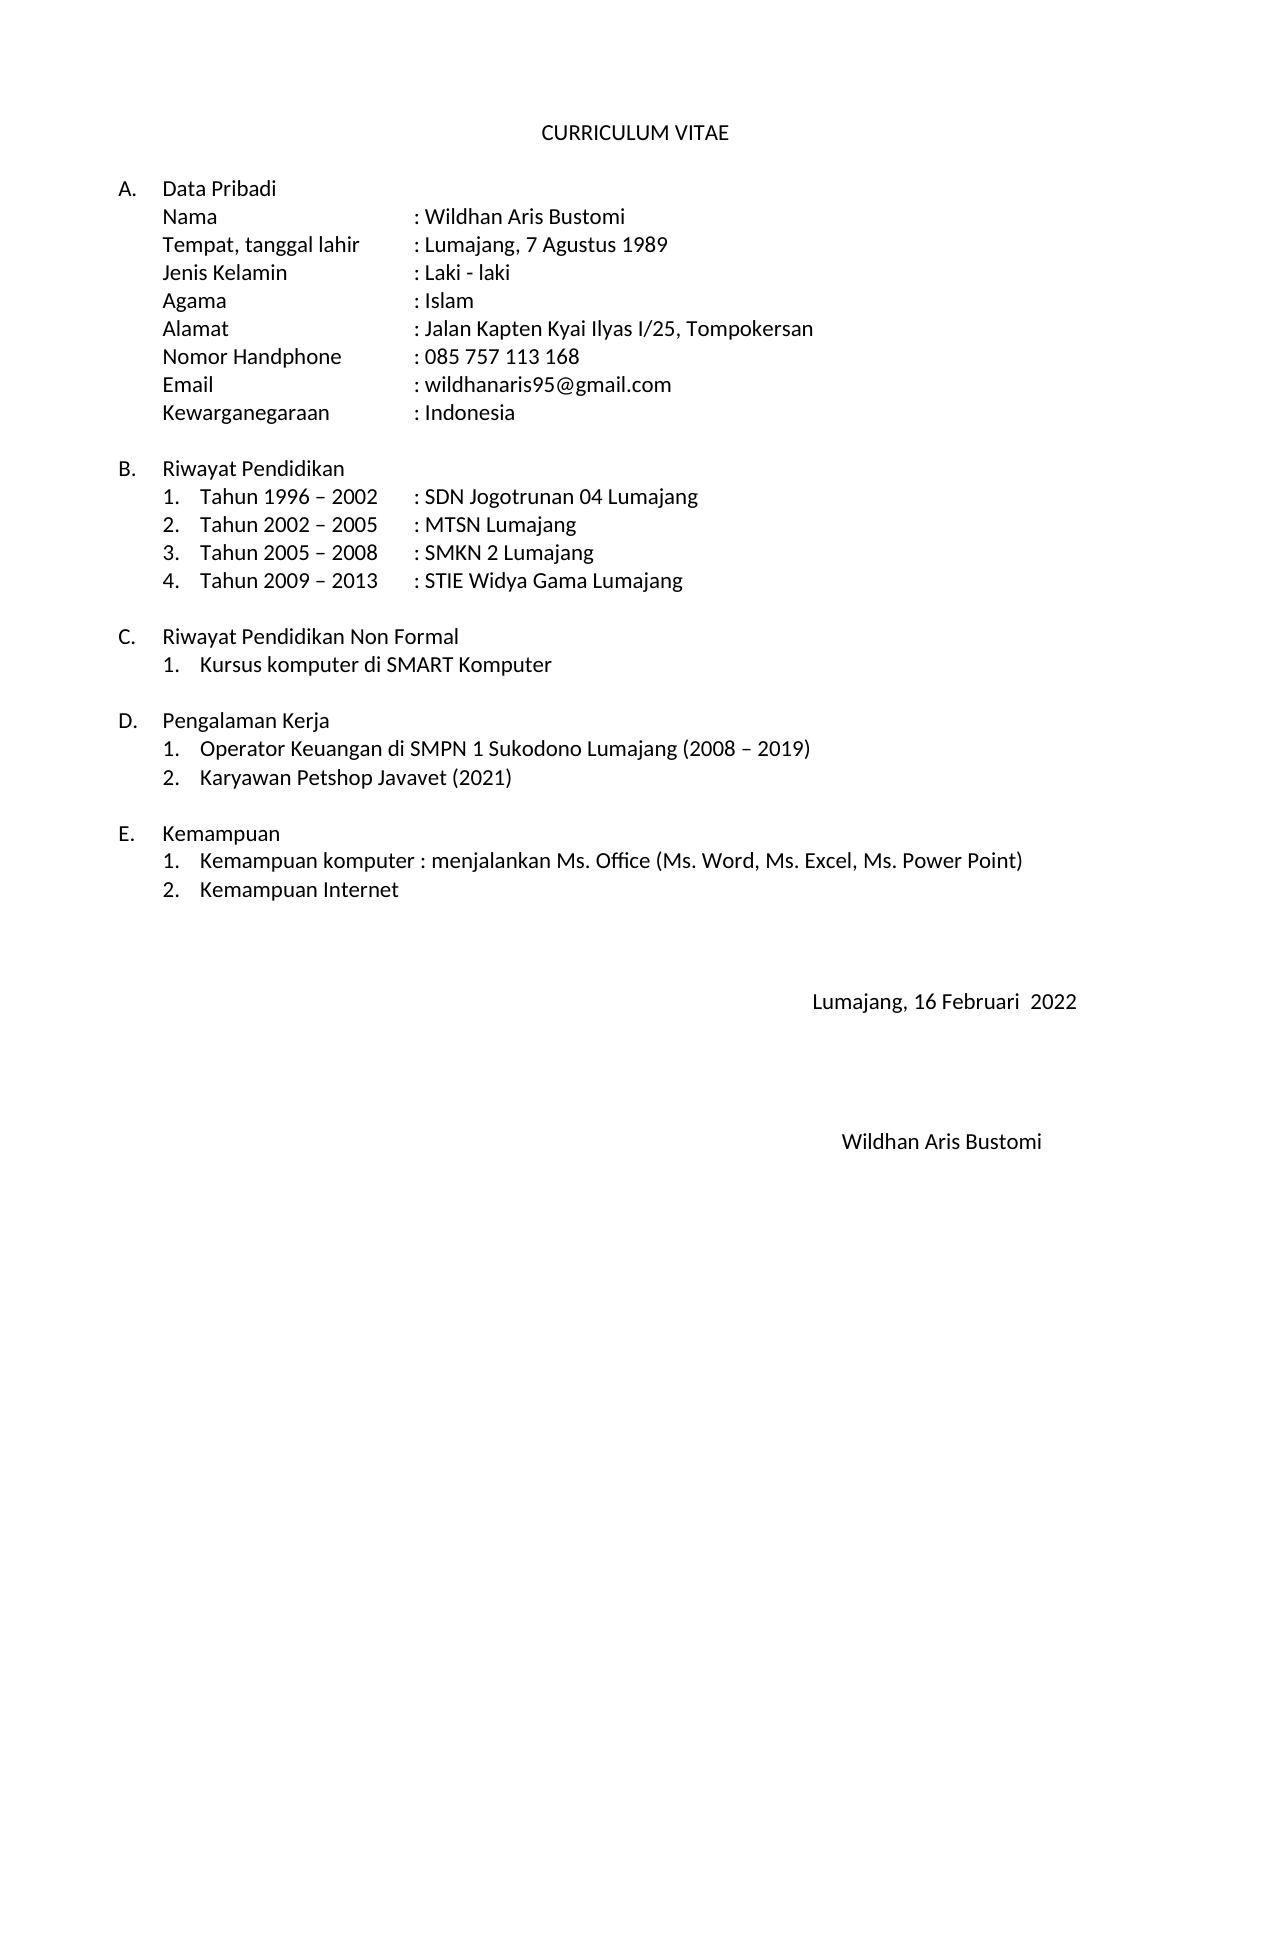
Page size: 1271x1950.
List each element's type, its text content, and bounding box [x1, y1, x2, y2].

list Jenis Kelamin : Laki - laki [162, 258, 1153, 286]
list Nomor Handphone : 085 757 113 168 [162, 342, 1153, 370]
list Pengalaman Kerja [118, 707, 1153, 734]
list Tahun 1996 – 2002 : SDN Jogotrunan 04 Lumajang [162, 482, 1153, 510]
list Alamat : Jalan Kapten Kyai Ilyas I/25, Tompokersan [162, 314, 1153, 342]
list Operator Keuangan di SMPN 1 Sukodono Lumajang (2008 – 2019) [162, 734, 1153, 763]
list Tempat, tanggal lahir : Lumajang, 7 Agustus 1989 [162, 230, 1153, 258]
list Kemampuan komputer : menjalankan Ms. Office (Ms. Word, Ms. Excel, Ms. Power Point) [162, 847, 1153, 875]
list Kursus komputer di SMART Komputer [162, 651, 1153, 678]
text Wildhan Aris Bustomi [118, 1127, 1153, 1155]
list Data Pribadi [118, 174, 1153, 202]
list Kemampuan [118, 819, 1153, 847]
list Agama : Islam [162, 286, 1153, 314]
text Lumajang, 16 Februari 2022 [118, 987, 1153, 1015]
list Tahun 2009 – 2013 : STIE Widya Gama Lumajang [162, 566, 1153, 594]
list Karyawan Petshop Javavet (2021) [162, 763, 1153, 791]
list Kemampuan Internet [162, 875, 1153, 903]
list Tahun 2005 – 2008 : SMKN 2 Lumajang [162, 538, 1153, 566]
list CURRICULUM VITAE [118, 118, 1153, 146]
list Riwayat Pendidikan Non Formal [118, 622, 1153, 651]
list Email : wildhanaris95@gmail.com [162, 370, 1153, 398]
list Tahun 2002 – 2005 : MTSN Lumajang [162, 510, 1153, 538]
list Kewarganegaraan : Indonesia [162, 398, 1153, 426]
list Riwayat Pendidikan [118, 454, 1153, 482]
list Nama : Wildhan Aris Bustomi [162, 202, 1153, 230]
